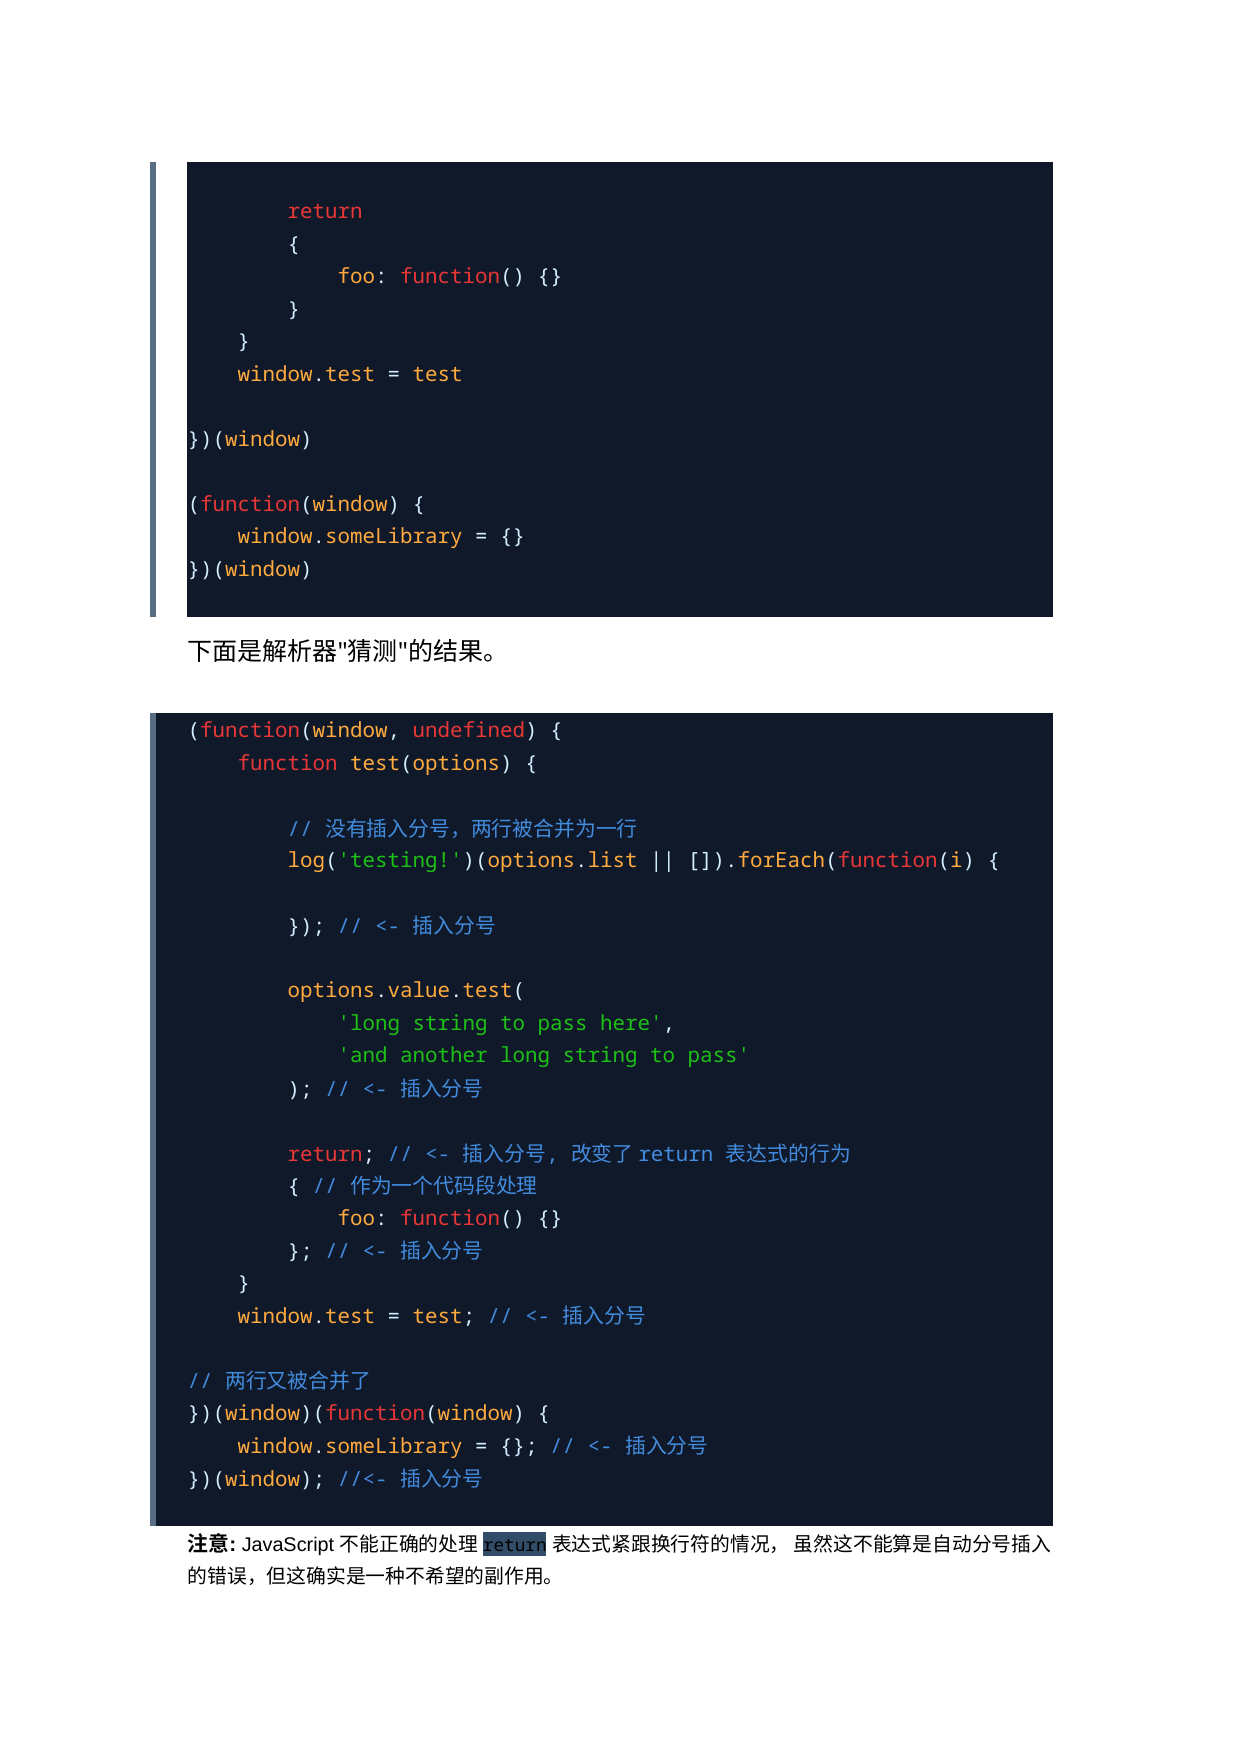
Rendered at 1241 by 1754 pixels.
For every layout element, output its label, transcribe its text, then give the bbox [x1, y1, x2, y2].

text 下面是解析器"猜测"的结果。 [187, 617, 1053, 682]
text 注意: JavaScript 不能正确的处理 return 表达式紧跟换行符的情况， 虽然这不能算是自动分号插入的错误，但这确实是一种不希望的副作用。 [187, 1526, 1053, 1591]
text (function(window, undefined) { function test(options) { // 没有插入分号，两行被合并为一行 log('testing!')(options.list || []).forEach(function(i) { }); // <- 插入分号 options.value.test( 'long string to pass here', 'and another long string to pass' ); // <- 插入分号 return; // <- 插入分号, 改变了 return 表达式的行为 { // 作为一个代码段处理 foo: function() {} }; // <- 插入分号 } window.test = test; // <- 插入分号 // 两行又被合并了 })(window)(function(window) { window.someLibrary = {}; // <- 插入分号 })(window); //<- 插入分号 [156, 713, 1053, 1526]
